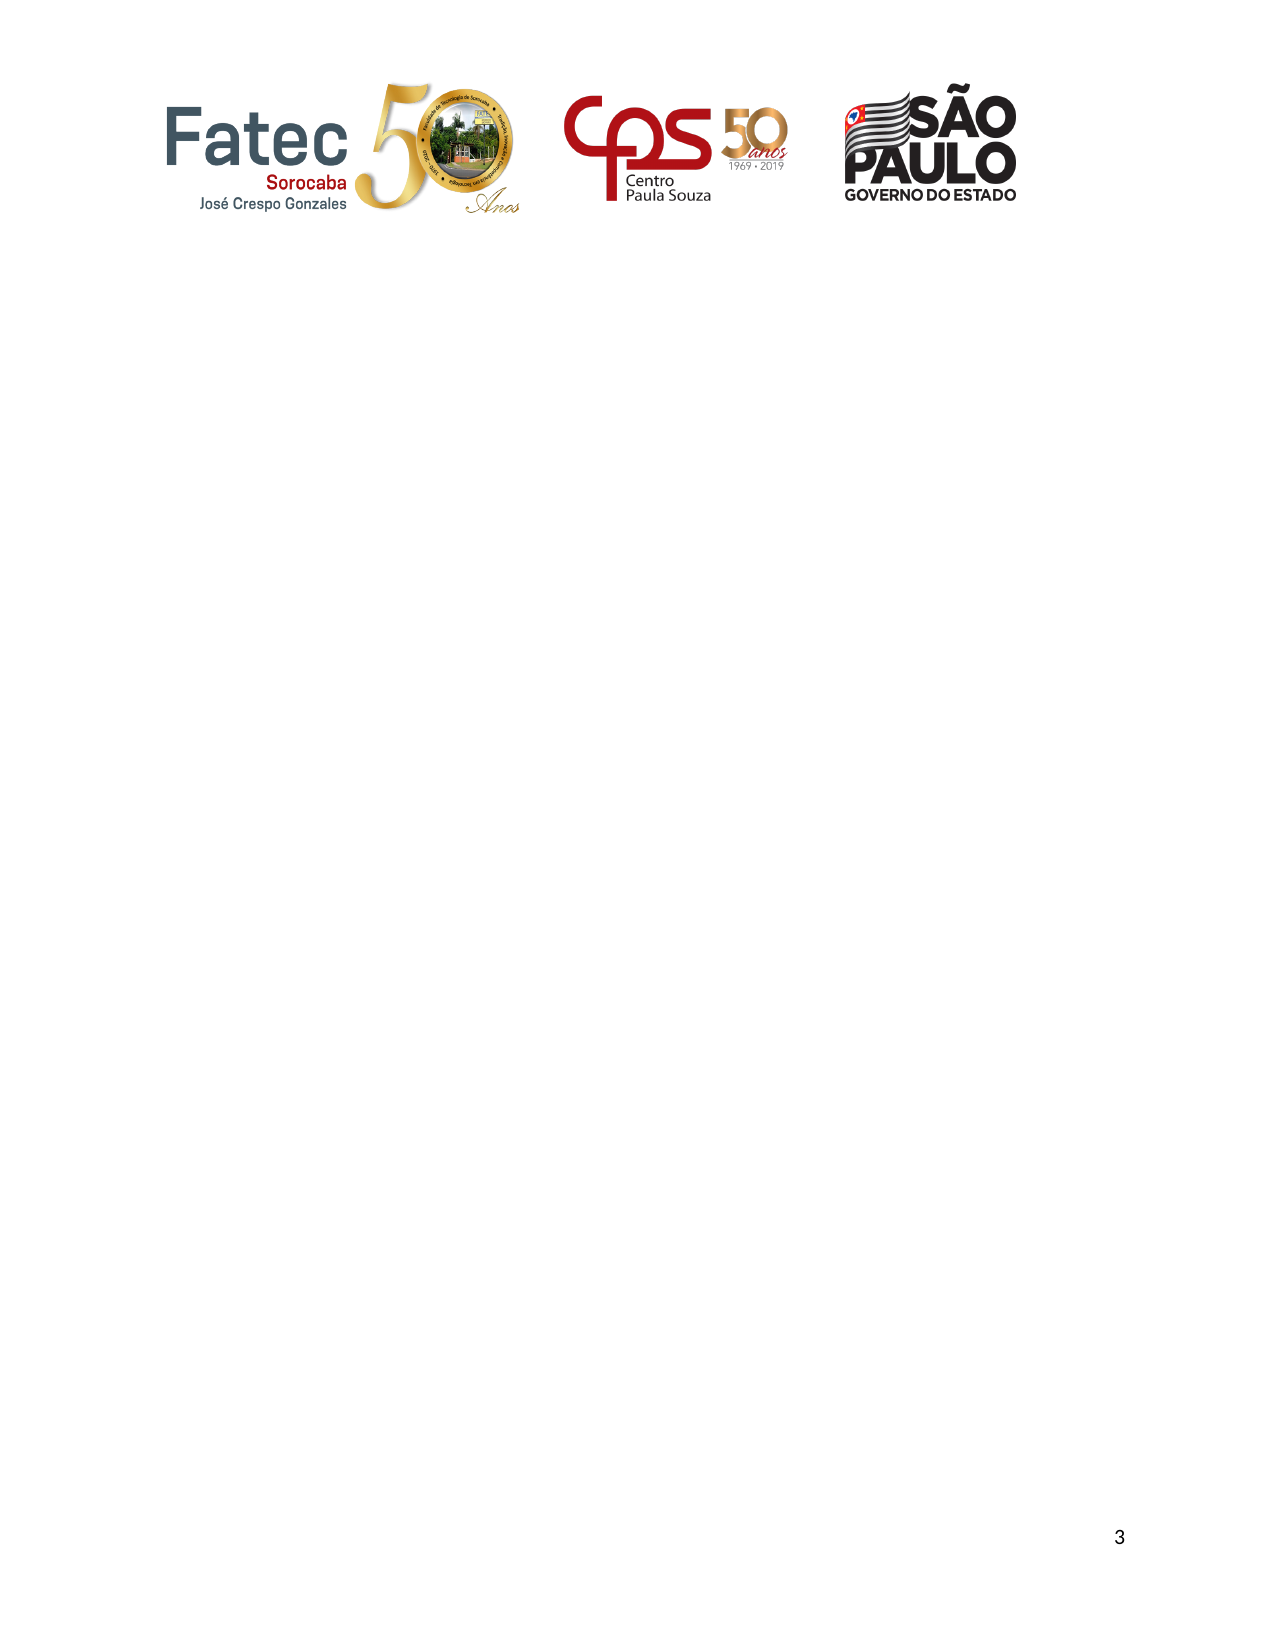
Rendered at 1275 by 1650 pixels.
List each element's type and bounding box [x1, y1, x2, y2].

picture [150, 73, 1036, 228]
